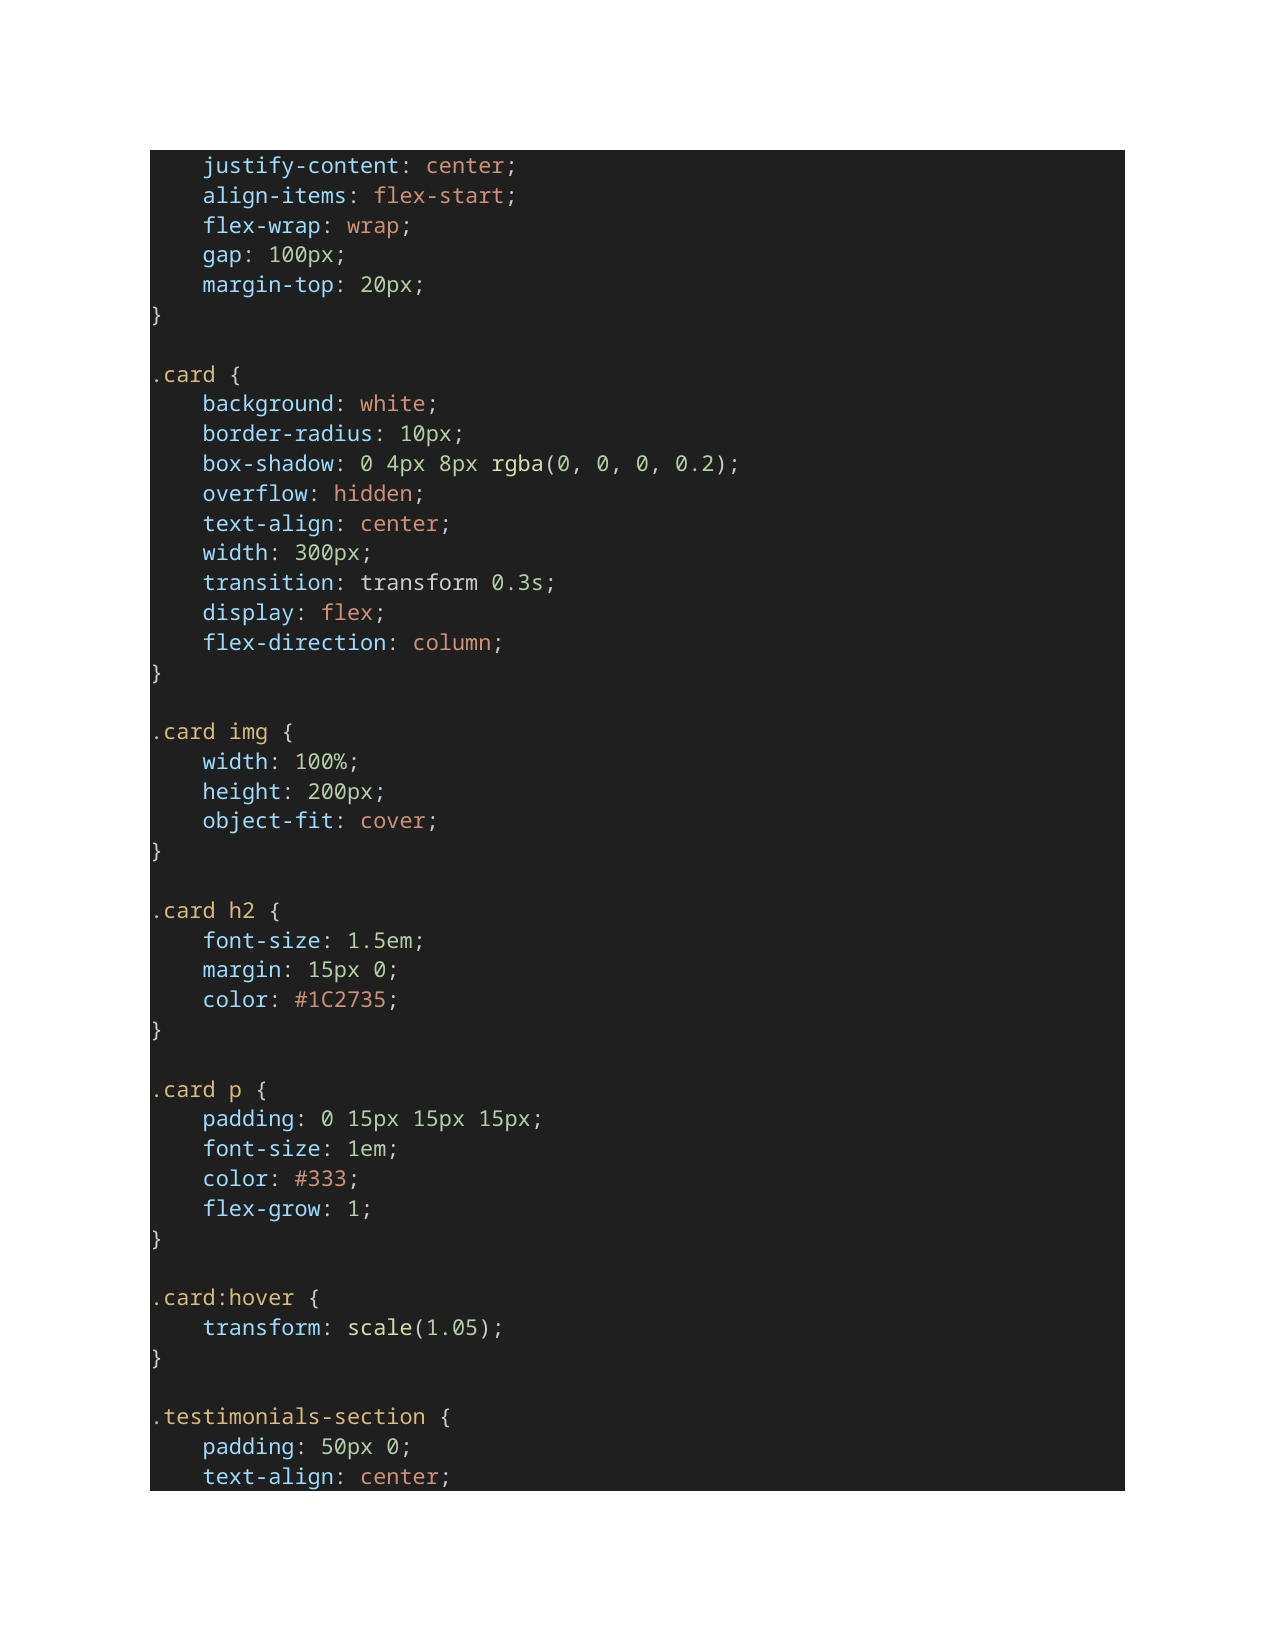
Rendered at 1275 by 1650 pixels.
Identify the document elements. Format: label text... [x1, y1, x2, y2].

text gap: 100px; [150, 239, 1125, 269]
text text-align: center; [150, 507, 1125, 537]
text padding: 0 15px 15px 15px; [150, 1103, 1125, 1133]
text flex-wrap: wrap; [150, 209, 1125, 239]
text } [150, 656, 1125, 686]
text overflow: hidden; [150, 478, 1125, 507]
text text-align: center; [150, 1461, 1125, 1491]
text .card h2 { [150, 895, 1125, 924]
text } [150, 1222, 1125, 1252]
text width: 300px; [150, 537, 1125, 567]
text .card p { [150, 1073, 1125, 1103]
text box-shadow: 0 4px 8px rgba(0, 0, 0, 0.2); [150, 448, 1125, 478]
text align-items: flex-start; [150, 180, 1125, 209]
text flex-grow: 1; [150, 1193, 1125, 1222]
text font-size: 1em; [150, 1133, 1125, 1163]
text color: #333; [150, 1163, 1125, 1193]
text margin: 15px 0; [150, 954, 1125, 984]
text } [150, 1342, 1125, 1371]
text transform: scale(1.05); [150, 1312, 1125, 1342]
text margin-top: 20px; [150, 269, 1125, 299]
text .testimonials-section { [150, 1401, 1125, 1431]
text .card img { [150, 716, 1125, 746]
text width: 100%; [150, 746, 1125, 776]
text transition: transform 0.3s; [150, 567, 1125, 597]
text object-fit: cover; [150, 805, 1125, 835]
text color: #1C2735; [150, 984, 1125, 1014]
text height: 200px; [150, 776, 1125, 805]
text .card:hover { [150, 1282, 1125, 1312]
text } [150, 299, 1125, 329]
text font-size: 1.5em; [150, 924, 1125, 954]
text } [150, 1014, 1125, 1044]
text .card { [150, 358, 1125, 388]
text flex-direction: column; [150, 627, 1125, 656]
text background: white; [150, 388, 1125, 418]
text } [150, 835, 1125, 865]
text border-radius: 10px; [150, 418, 1125, 448]
text padding: 50px 0; [150, 1431, 1125, 1461]
text justify-content: center; [150, 150, 1125, 180]
text display: flex; [150, 597, 1125, 627]
